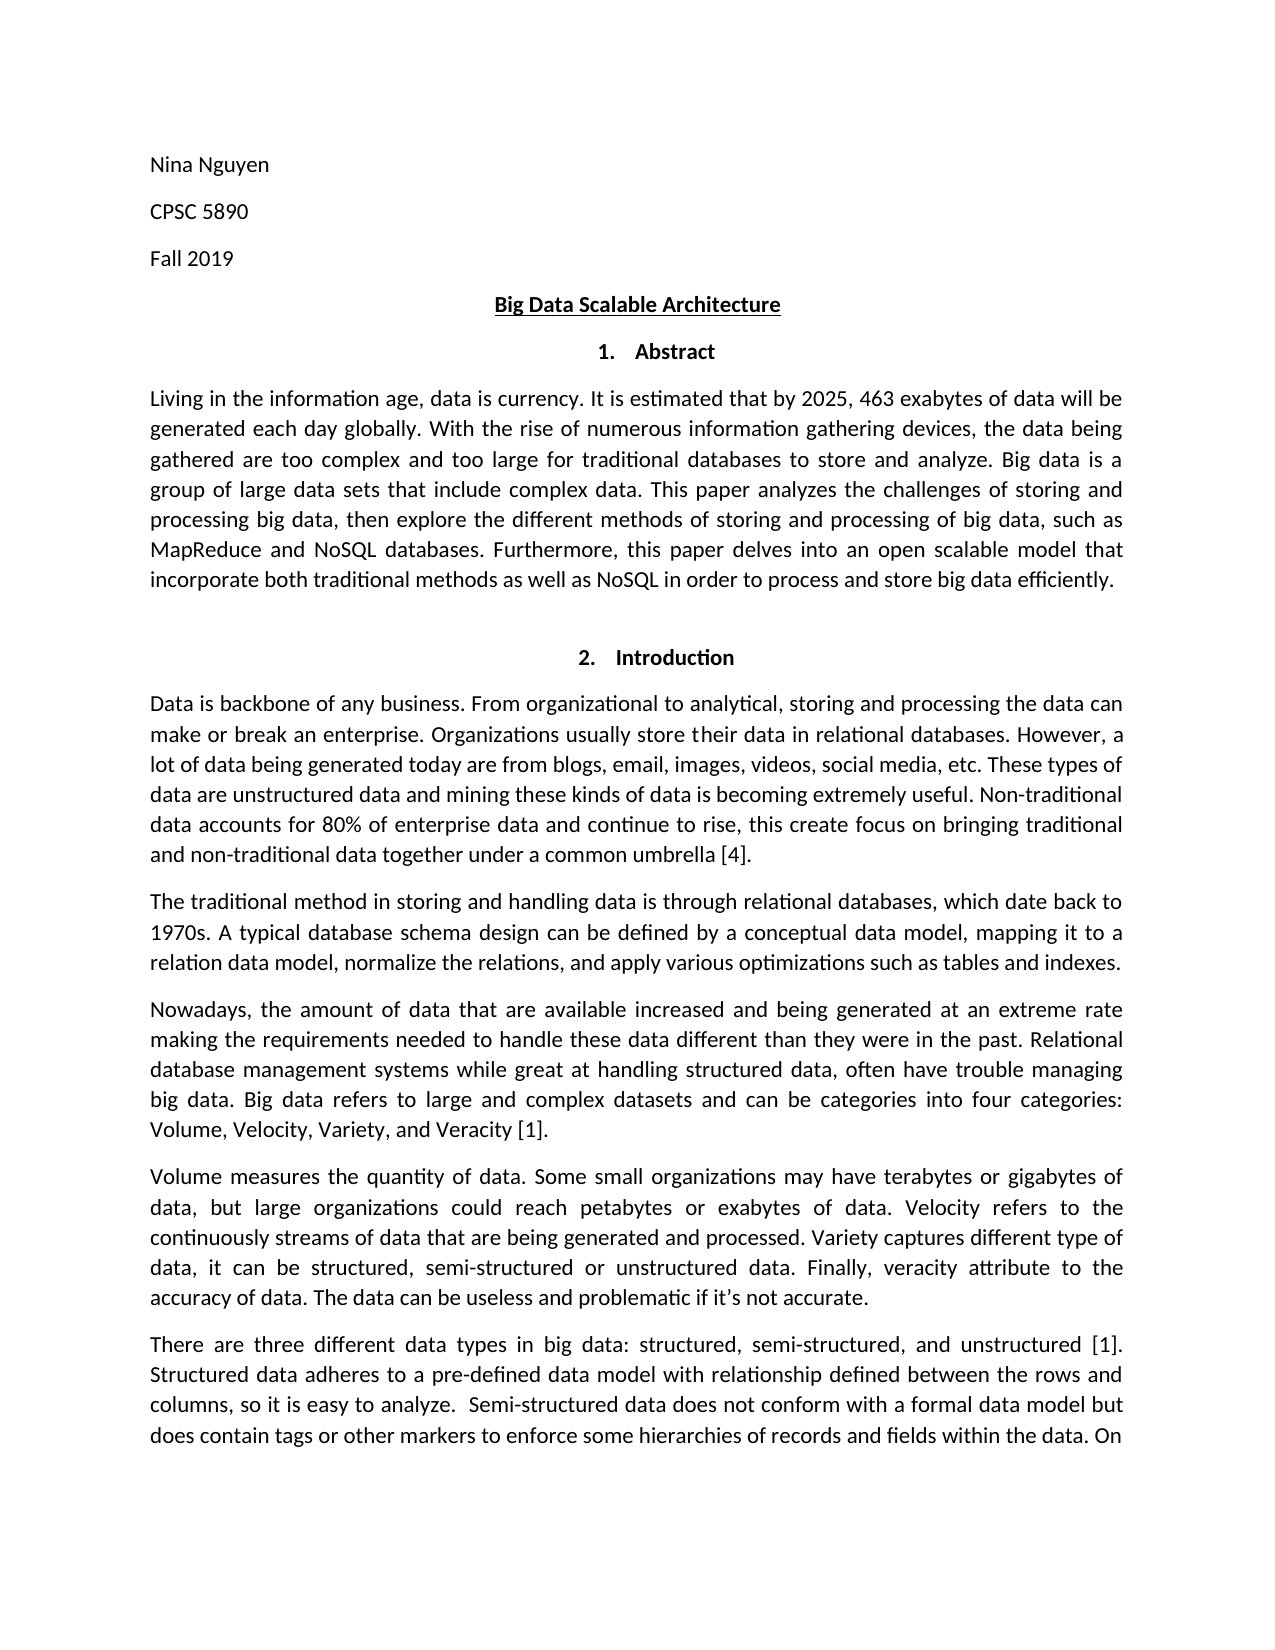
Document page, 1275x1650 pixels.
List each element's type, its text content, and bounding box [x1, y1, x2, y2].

list Abstract [187, 337, 1125, 366]
text Data is backbone of any business. From organizational to analytical, storing and processing the data can make or break an enterprise. Organizations usually store their data in relational databases. However, a lot of data being generated today are from blogs, email, images, videos, social media, etc. These types of data are unstructured data and mining these kinds of data is becoming extremely useful. Non-traditional data accounts for 80% of enterprise data and continue to rise, this create focus on bringing traditional and non-traditional data together under a common umbrella [4]. [150, 689, 1125, 869]
text Fall 2019 [150, 244, 1125, 272]
text Volume measures the quantity of data. Some small organizations may have terabytes or gigabytes of data, but large organizations could reach petabytes or exabytes of data. Velocity refers to the continuously streams of data that are being generated and processed. Variety captures different type of data, it can be structured, semi-structured or unstructured data. Finally, veracity attribute to the accuracy of data. The data can be useless and problematic if it’s not accurate. [150, 1162, 1125, 1311]
list Introduction [187, 643, 1125, 671]
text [150, 1330, 1125, 1449]
text Living in the information age, data is currency. It is estimated that by 2025, 463 exabytes of data will be generated each day globally. With the rise of numerous information gathering devices, the data being gathered are too complex and too large for traditional databases to store and analyze. Big data is a group of large data sets that include complex data. This paper analyzes the challenges of storing and processing big data, then explore the different methods of storing and processing of big data, such as MapReduce and NoSQL databases. Furthermore, this paper delves into an open scalable model that incorporate both traditional methods as well as NoSQL in order to process and store big data efficiently. [150, 384, 1125, 594]
text Big Data Scalable Architecture [150, 291, 1125, 319]
text Nina Nguyen [150, 150, 1125, 178]
text The traditional method in storing and handling data is through relational databases, which date back to 1970s. A typical database schema design can be defined by a conceptual data model, mapping it to a relation data model, normalize the relations, and apply various optimizations such as tables and indexes. [150, 887, 1125, 976]
text CPSC 5890 [150, 197, 1125, 225]
text Nowadays, the amount of data that are available increased and being generated at an extreme rate making the requirements needed to handle these data different than they were in the past. Relational database management systems while great at handling structured data, often have trouble managing big data. Big data refers to large and complex datasets and can be categories into four categories: Volume, Velocity, Variety, and Veracity [1]. [150, 995, 1125, 1144]
